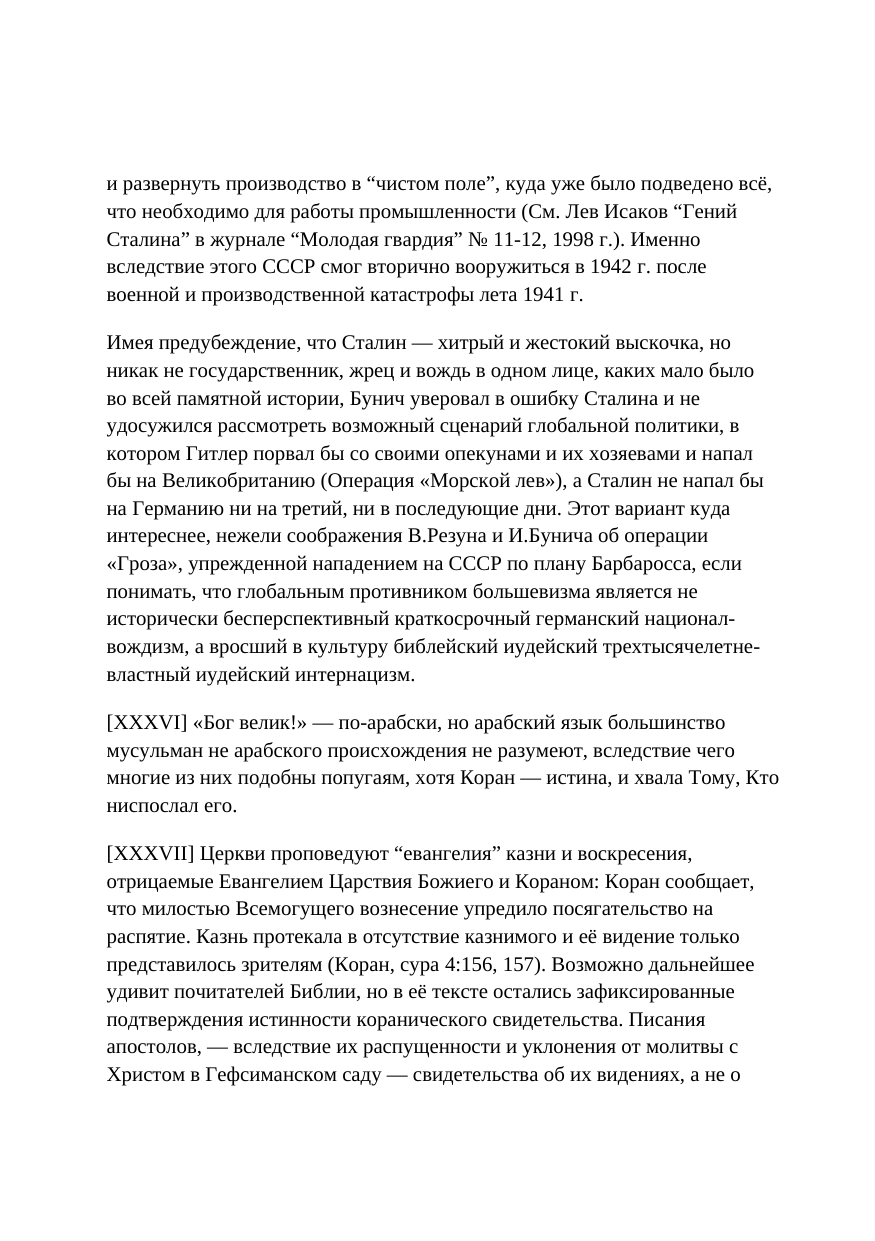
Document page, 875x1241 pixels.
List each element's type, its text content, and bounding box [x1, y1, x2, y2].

text [XXXVI] «Бог велик!» — по-арабски, но арабский язык большинство мусульман не арабского происхождения не разумеют, вследствие чего многие из них подобны попугаям, хотя Коран — истина, и хвала Тому, Кто ниспослал его. [106, 710, 779, 817]
text Имея предубеждение, что Сталин — хитрый и жестокий выскочка, но никак не государственник, жрец и вождь в одном лице, каких мало было во всей памятной истории, Бунич уверовал в ошибку Сталина и не удосужился рассмотреть возможный сценарий глобальной политики, в котором Гитлер порвал бы со своими опекунами и их хозяевами и напал бы на Великобританию (Операция «Морской лев»), а Сталин не напал бы на Германию ни на третий, ни в последующие дни. Этот вариант куда интереснее, нежели соображения В.Резуна и И.Бунича об операции «Гроза», упрежденной нападением на СССР по плану Барбаросса, если понимать, что глобальным противником большевизма является не исторически бесперспективный краткосрочный германский национал-вождизм, а вросший в культуру библейский иудейский трехтысячелетневластный иудейский интернацизм. [106, 330, 779, 686]
